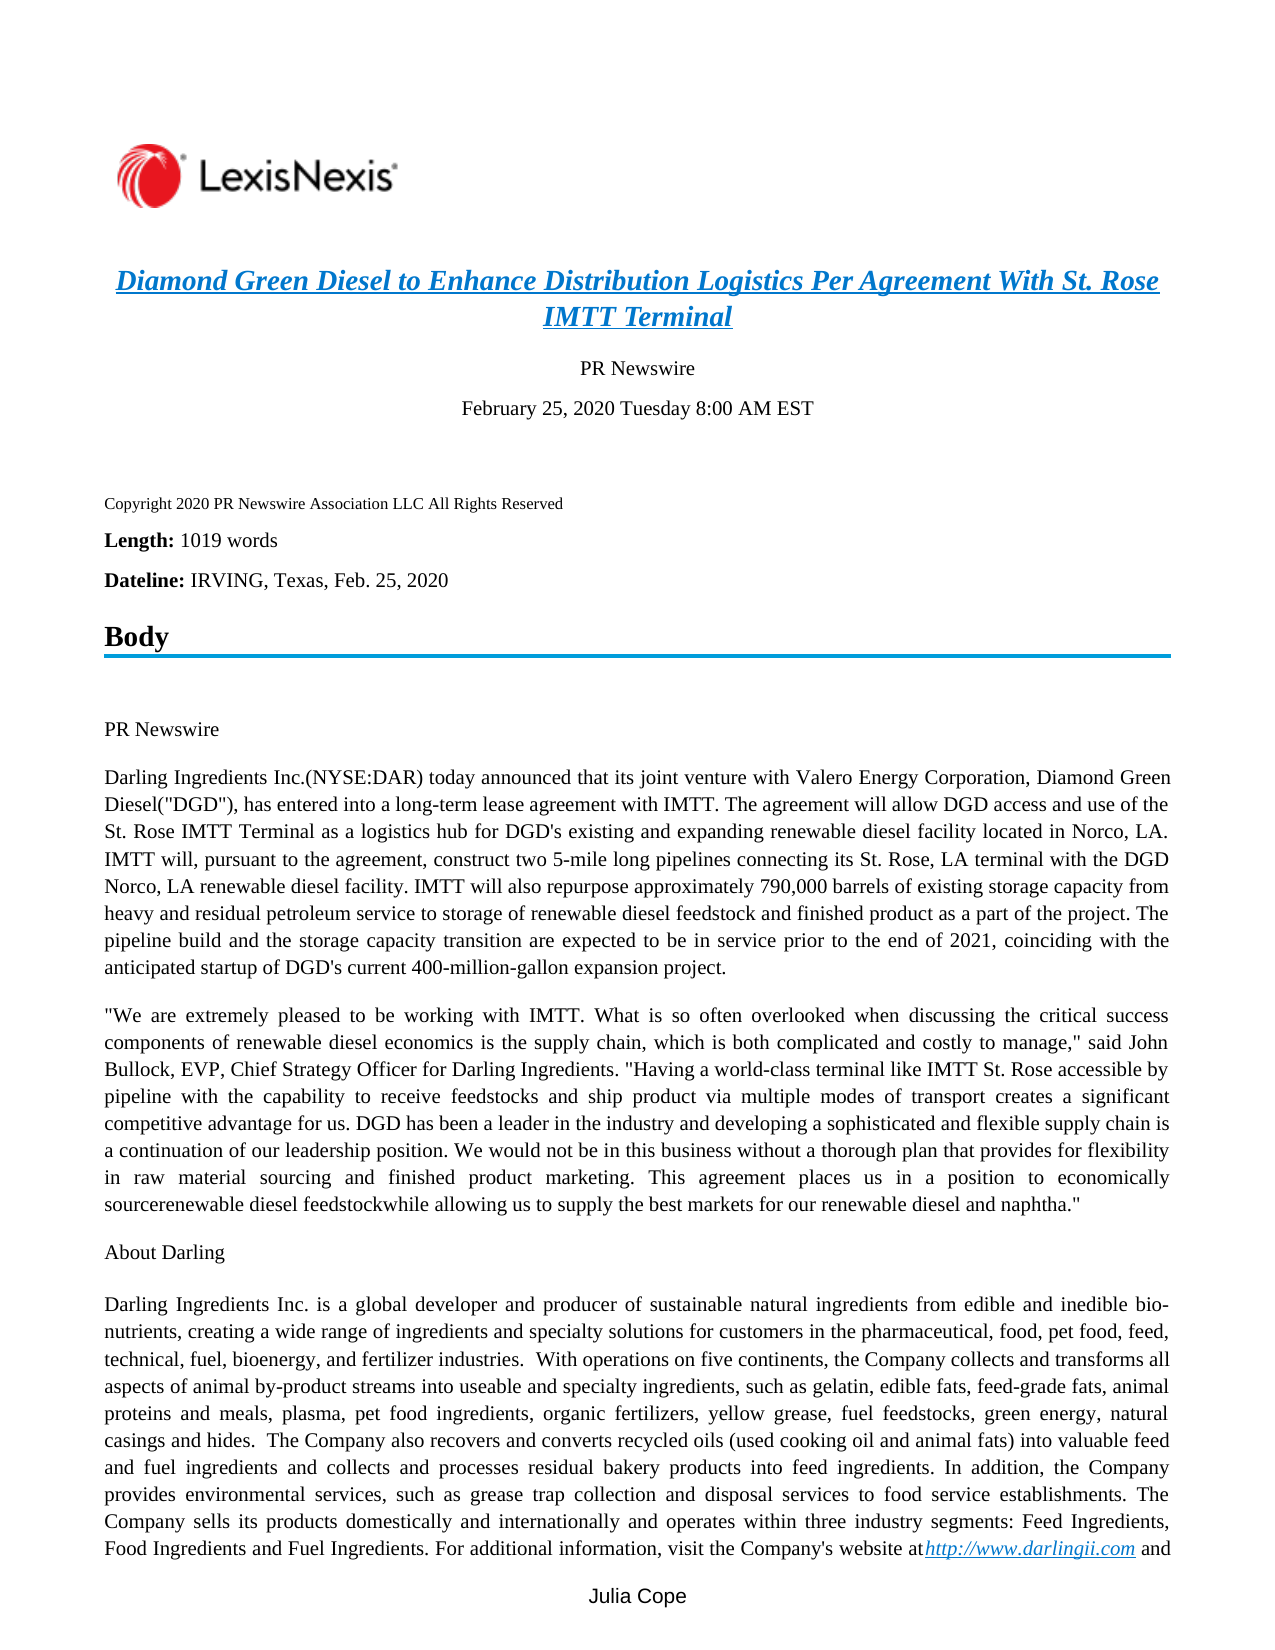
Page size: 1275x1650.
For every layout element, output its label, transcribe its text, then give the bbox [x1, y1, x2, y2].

text Copyright 2020 PR Newswire Association LLC All Rights Reserved [104, 461, 1171, 513]
text About Darling [104, 1237, 1171, 1264]
text Dateline: IRVING, Texas, Feb. 25, 2020 [104, 565, 1171, 592]
text Body [104, 617, 1171, 652]
picture [104, 144, 412, 208]
text PR Newswire [104, 353, 1171, 380]
text Darling Ingredients Inc.(NYSE:DAR) today announced that its joint venture with Valero Energy Corporation, Diamond Green Diesel("DGD"), has entered into a long-term lease agreement with IMTT. The agreement will allow DGD access and use of the St. Rose IMTT Terminal as a logistics hub for DGD's existing and expanding renewable diesel facility located in Norco, LA. IMTT will, pursuant to the agreement, construct two 5-mile long pipelines connecting its St. Rose, LA terminal with the DGD Norco, LA renewable diesel facility. IMTT will also repurpose approximately 790,000 barrels of existing storage capacity from heavy and residual petroleum service to storage of renewable diesel feedstock and finished product as a part of the project. The pipeline build and the storage capacity transition are expected to be in service prior to the end of 2021, coinciding with the anticipated startup of DGD's current 400-million-gallon expansion project. [104, 762, 1171, 979]
text PR Newswire [104, 714, 1171, 741]
subtitle Diamond Green Diesel to Enhance Distribution Logistics Per Agreement With St. Rose IMTT Terminal [104, 261, 1171, 332]
text February 25, 2020 Tuesday 8:00 AM EST [104, 393, 1171, 420]
text "We are extremely pleased to be working with IMTT. What is so often overlooked when discussing the critical success components of renewable diesel economics is the supply chain, which is both complicated and costly to manage," said John Bullock, EVP, Chief Strategy Officer for Darling Ingredients. "Having a world-class terminal like IMTT St. Rose accessible by pipeline with the capability to receive feedstocks and ship product via multiple modes of transport creates a significant competitive advantage for us. DGD has been a leader in the industry and developing a sophisticated and flexible supply chain is a continuation of our leadership position. We would not be in this business without a thorough plan that provides for flexibility in raw material sourcing and finished product marketing. This agreement places us in a position to economically sourcerenewable diesel feedstockwhile allowing us to supply the best markets for our renewable diesel and naphtha." [104, 1000, 1171, 1216]
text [104, 1289, 1171, 1560]
text Length: 1019 words [104, 525, 1171, 552]
